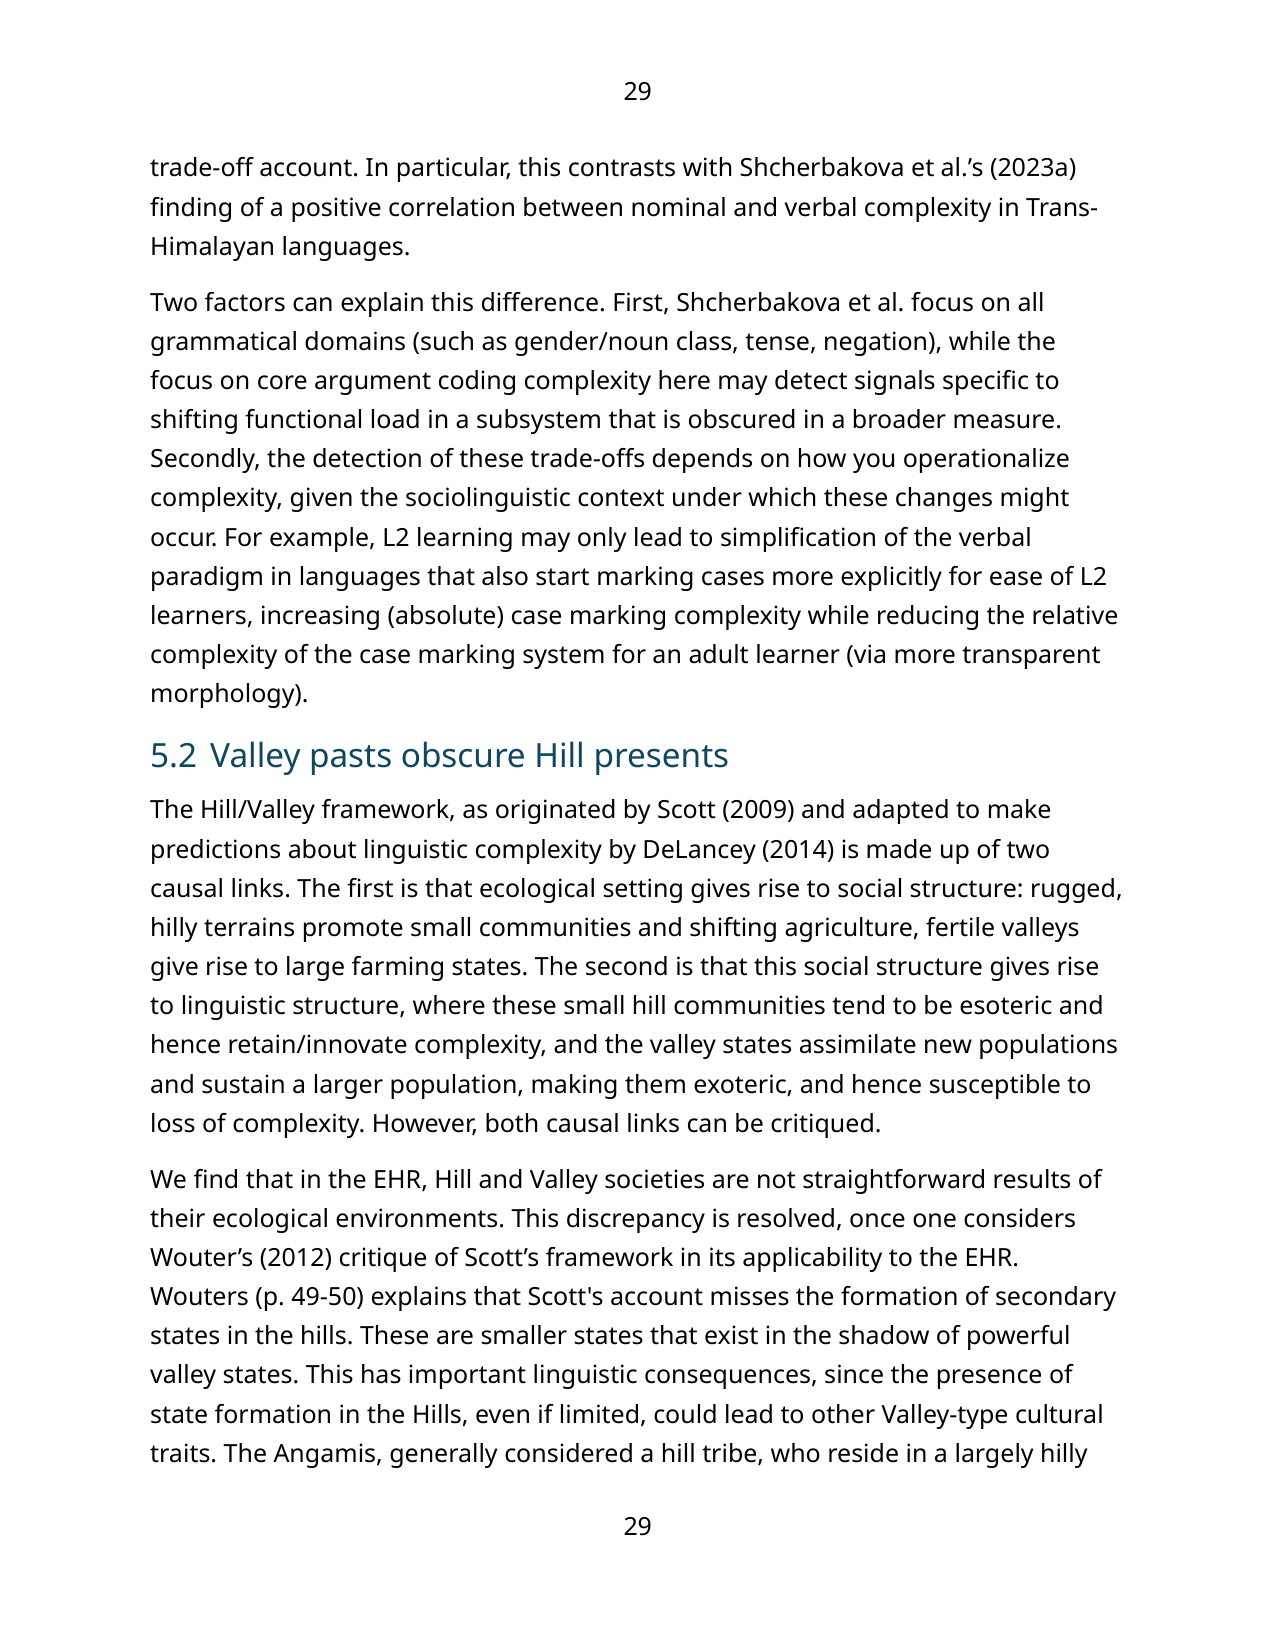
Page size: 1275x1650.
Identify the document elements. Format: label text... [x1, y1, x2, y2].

subtitle Valley pasts obscure Hill presents [150, 732, 1125, 777]
text Two factors can explain this difference. First, Shcherbakova et al. focus on all grammatical domains (such as gender/noun class, tense, negation), while the focus on core argument coding complexity here may detect signals specific to shifting functional load in a subsystem that is obscured in a broader measure. Secondly, the detection of these trade-offs depends on how you operationalize complexity, given the sociolinguistic context under which these changes might occur. For example, L2 learning may only lead to simplification of the verbal paradigm in languages that also start marking cases more explicitly for ease of L2 learners, increasing (absolute) case marking complexity while reducing the relative complexity of the case marking system for an adult learner (via more transparent morphology). [150, 284, 1125, 710]
text The Hill/Valley framework, as originated by Scott (2009) and adapted to make predictions about linguistic complexity by DeLancey (2014) is made up of two causal links. The first is that ecological setting gives rise to social structure: rugged, hilly terrains promote small communities and shifting agriculture, fertile valleys give rise to large farming states. The second is that this social structure gives rise to linguistic structure, where these small hill communities tend to be esoteric and hence retain/innovate complexity, and the valley states assimilate new populations and sustain a larger population, making them exoteric, and hence susceptible to loss of complexity. However, both causal links can be critiqued. [150, 792, 1125, 1139]
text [150, 150, 1125, 262]
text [150, 1161, 1125, 1469]
